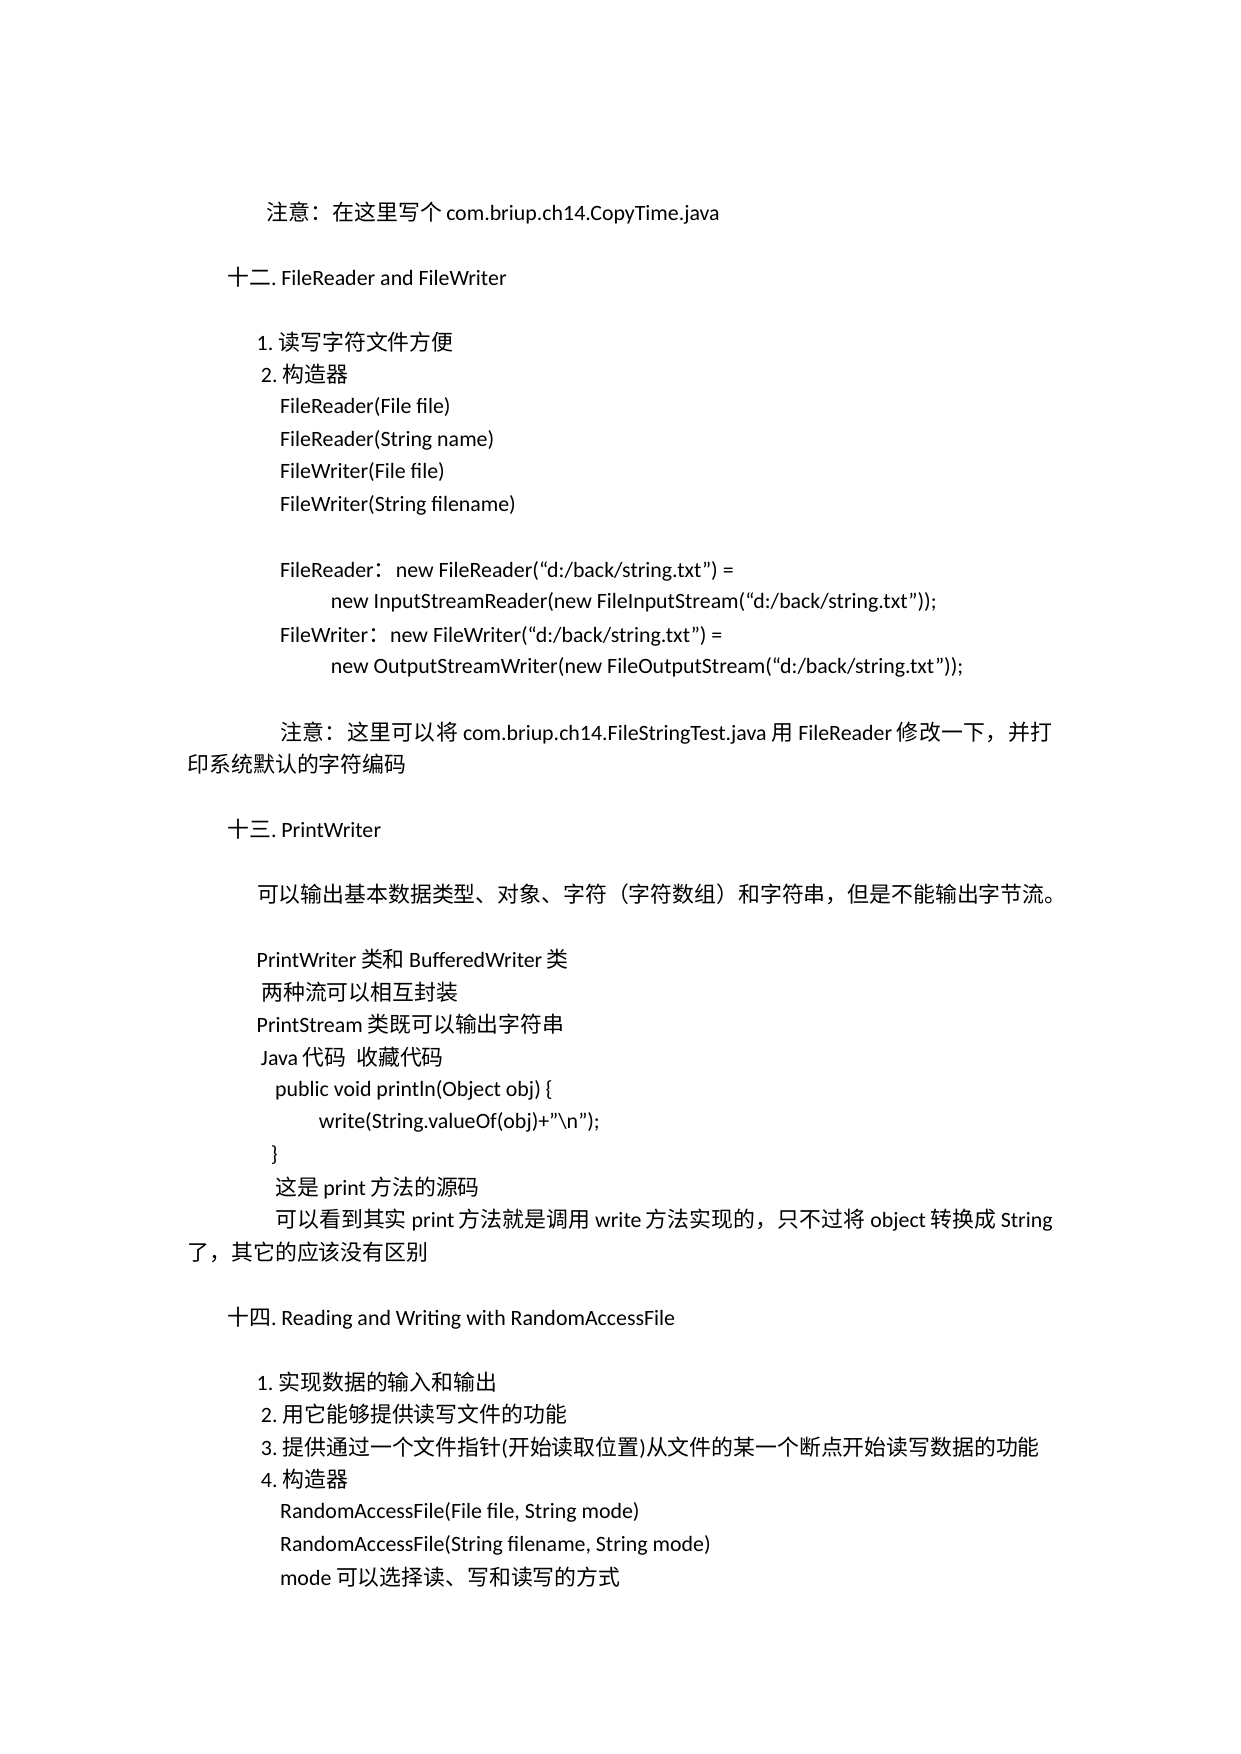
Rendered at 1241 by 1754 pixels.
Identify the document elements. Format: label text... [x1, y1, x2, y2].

text write(String.valueOf(obj)+”\n”); [187, 1104, 1053, 1137]
text new InputStreamReader(new FileInputStream(“d:/back/string.txt”)); [187, 584, 1053, 617]
text FileReader(String name) [187, 422, 1053, 454]
text FileReader(File file) [187, 389, 1053, 422]
text RandomAccessFile(String filename, String mode) [187, 1527, 1053, 1559]
text FileWriter：new FileWriter(“d:/back/string.txt”) = [187, 617, 1053, 649]
text PrintStream类既可以输出字符串 [187, 1007, 1053, 1039]
text 可以看到其实print方法就是调用write方法实现的，只不过将object转换成String了，其它的应该没有区别 [187, 1202, 1053, 1267]
text new OutputStreamWriter(new FileOutputStream(“d:/back/string.txt”)); [187, 649, 1053, 682]
text RandomAccessFile(File file, String mode) [187, 1494, 1053, 1527]
text 十二. FileReader and FileWriter [187, 259, 1053, 292]
text 2. 构造器 [187, 357, 1053, 389]
text 十三. PrintWriter [187, 812, 1053, 844]
text Java代码 收藏代码 [187, 1039, 1053, 1072]
text 注意：这里可以将com.briup.ch14.FileStringTest.java用FileReader修改一下，并打印系统默认的字符编码 [187, 714, 1053, 779]
text FileWriter(File file) [187, 454, 1053, 487]
text 1. 实现数据的输入和输出 [187, 1364, 1053, 1397]
text 注意：在这里写个com.briup.ch14.CopyTime.java [187, 194, 1053, 227]
text 2. 用它能够提供读写文件的功能 [187, 1397, 1053, 1429]
text 这是print方法的源码 [187, 1169, 1053, 1202]
text PrintWriter类和BufferedWriter类 [187, 942, 1053, 974]
text 两种流可以相互封装 [187, 974, 1053, 1007]
text 十四. Reading and Writing with RandomAccessFile [187, 1299, 1053, 1332]
text FileReader：new FileReader(“d:/back/string.txt”) = [187, 552, 1053, 584]
text FileWriter(String filename) [187, 487, 1053, 519]
text } [187, 1137, 1053, 1169]
text 1. 读写字符文件方便 [187, 324, 1053, 357]
text public void println(Object obj) { [187, 1072, 1053, 1104]
text 4. 构造器 [187, 1462, 1053, 1494]
text 3. 提供通过一个文件指针(开始读取位置)从文件的某一个断点开始读写数据的功能 [187, 1429, 1053, 1462]
text mode可以选择读、写和读写的方式 [187, 1559, 1053, 1592]
text 可以输出基本数据类型、对象、字符（字符数组）和字符串，但是不能输出字节流。 [187, 877, 1053, 909]
